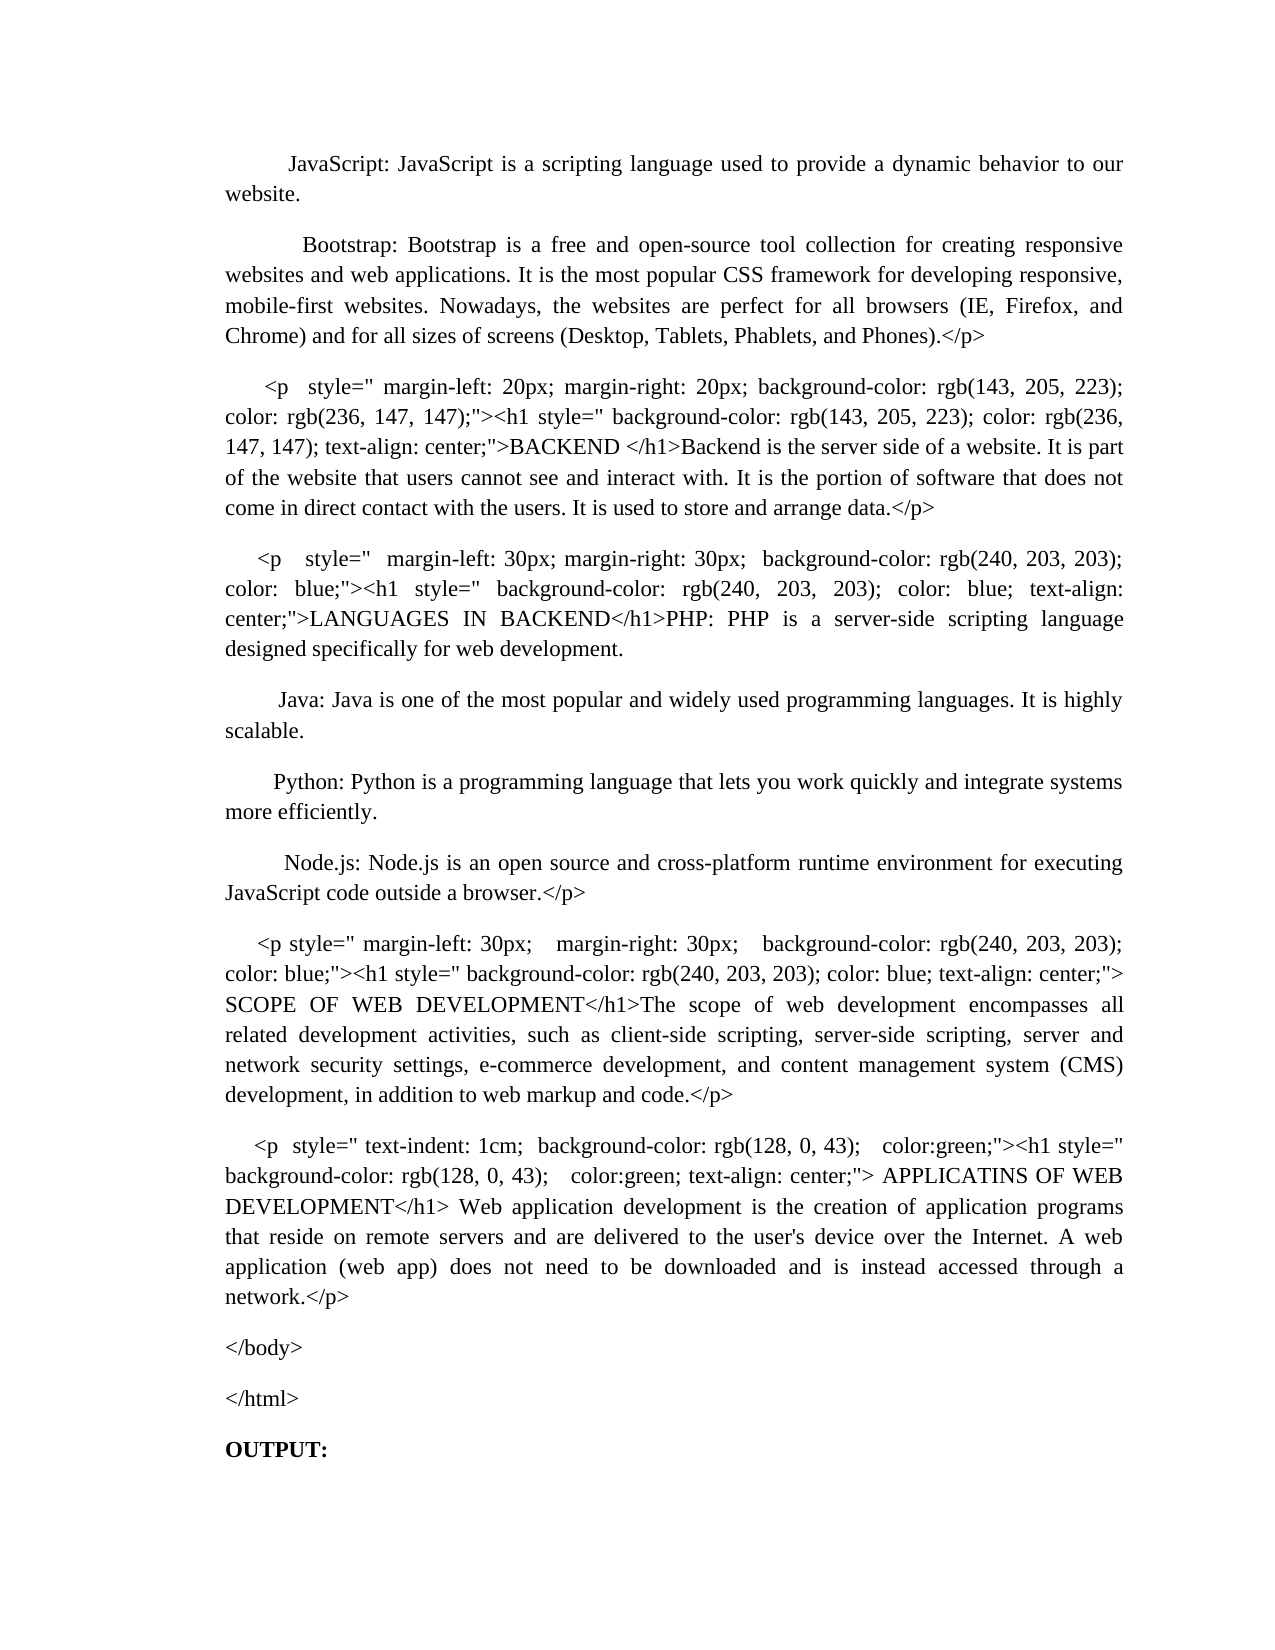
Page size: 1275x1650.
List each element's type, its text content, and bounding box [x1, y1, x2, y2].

text <p style=" margin-left: 30px; margin-right: 30px; background-color: rgb(240, 203, 203); color: blue;"><h1 style=" background-color: rgb(240, 203, 203); color: blue; text-align: center;">LANGUAGES IN BACKEND</h1>PHP: PHP is a server-side scripting language designed specifically for web development. [225, 545, 1125, 662]
text <p style=" text-indent: 1cm; background-color: rgb(128, 0, 43); color:green;"><h1 style=" background-color: rgb(128, 0, 43); color:green; text-align: center;"> APPLICATINS OF WEB DEVELOPMENT</h1> Web application development is the creation of application programs that reside on remote servers and are delivered to the user's device over the Internet. A web application (web app) does not need to be downloaded and is instead accessed through a network.</p> [225, 1132, 1125, 1310]
text Python: Python is a programming language that lets you work quickly and integrate systems more efficiently. [225, 768, 1125, 824]
text <p style=" margin-left: 30px; margin-right: 30px; background-color: rgb(240, 203, 203); color: blue;"><h1 style=" background-color: rgb(240, 203, 203); color: blue; text-align: center;"> SCOPE OF WEB DEVELOPMENT</h1>The scope of web development encompasses all related development activities, such as client-side scripting, server-side scripting, server and network security settings, e-commerce development, and content management system (CMS) development, in addition to web markup and code.</p> [225, 930, 1125, 1108]
text Bootstrap: Bootstrap is a free and open-source tool collection for creating responsive websites and web applications. It is the most popular CSS framework for developing responsive, mobile-first websites. Nowadays, the websites are perfect for all browsers (IE, Firefox, and Chrome) and for all sizes of screens (Desktop, Tablets, Phablets, and Phones).</p> [225, 231, 1125, 348]
text OUTPUT: [225, 1436, 1125, 1463]
text <p style=" margin-left: 20px; margin-right: 20px; background-color: rgb(143, 205, 223); color: rgb(236, 147, 147);"><h1 style=" background-color: rgb(143, 205, 223); color: rgb(236, 147, 147); text-align: center;">BACKEND </h1>Backend is the server side of a website. It is part of the website that users cannot see and interact with. It is the portion of software that does not come in direct contact with the users. It is used to store and arrange data.</p> [225, 373, 1125, 520]
text Node.js: Node.js is an open source and cross-platform runtime environment for executing JavaScript code outside a browser.</p> [225, 849, 1125, 906]
text JavaScript: JavaScript is a scripting language used to provide a dynamic behavior to our website. [225, 150, 1125, 207]
text </body> [225, 1334, 1125, 1361]
text Java: Java is one of the most popular and widely used programming languages. It is highly scalable. [225, 686, 1125, 743]
text </html> [225, 1385, 1125, 1412]
